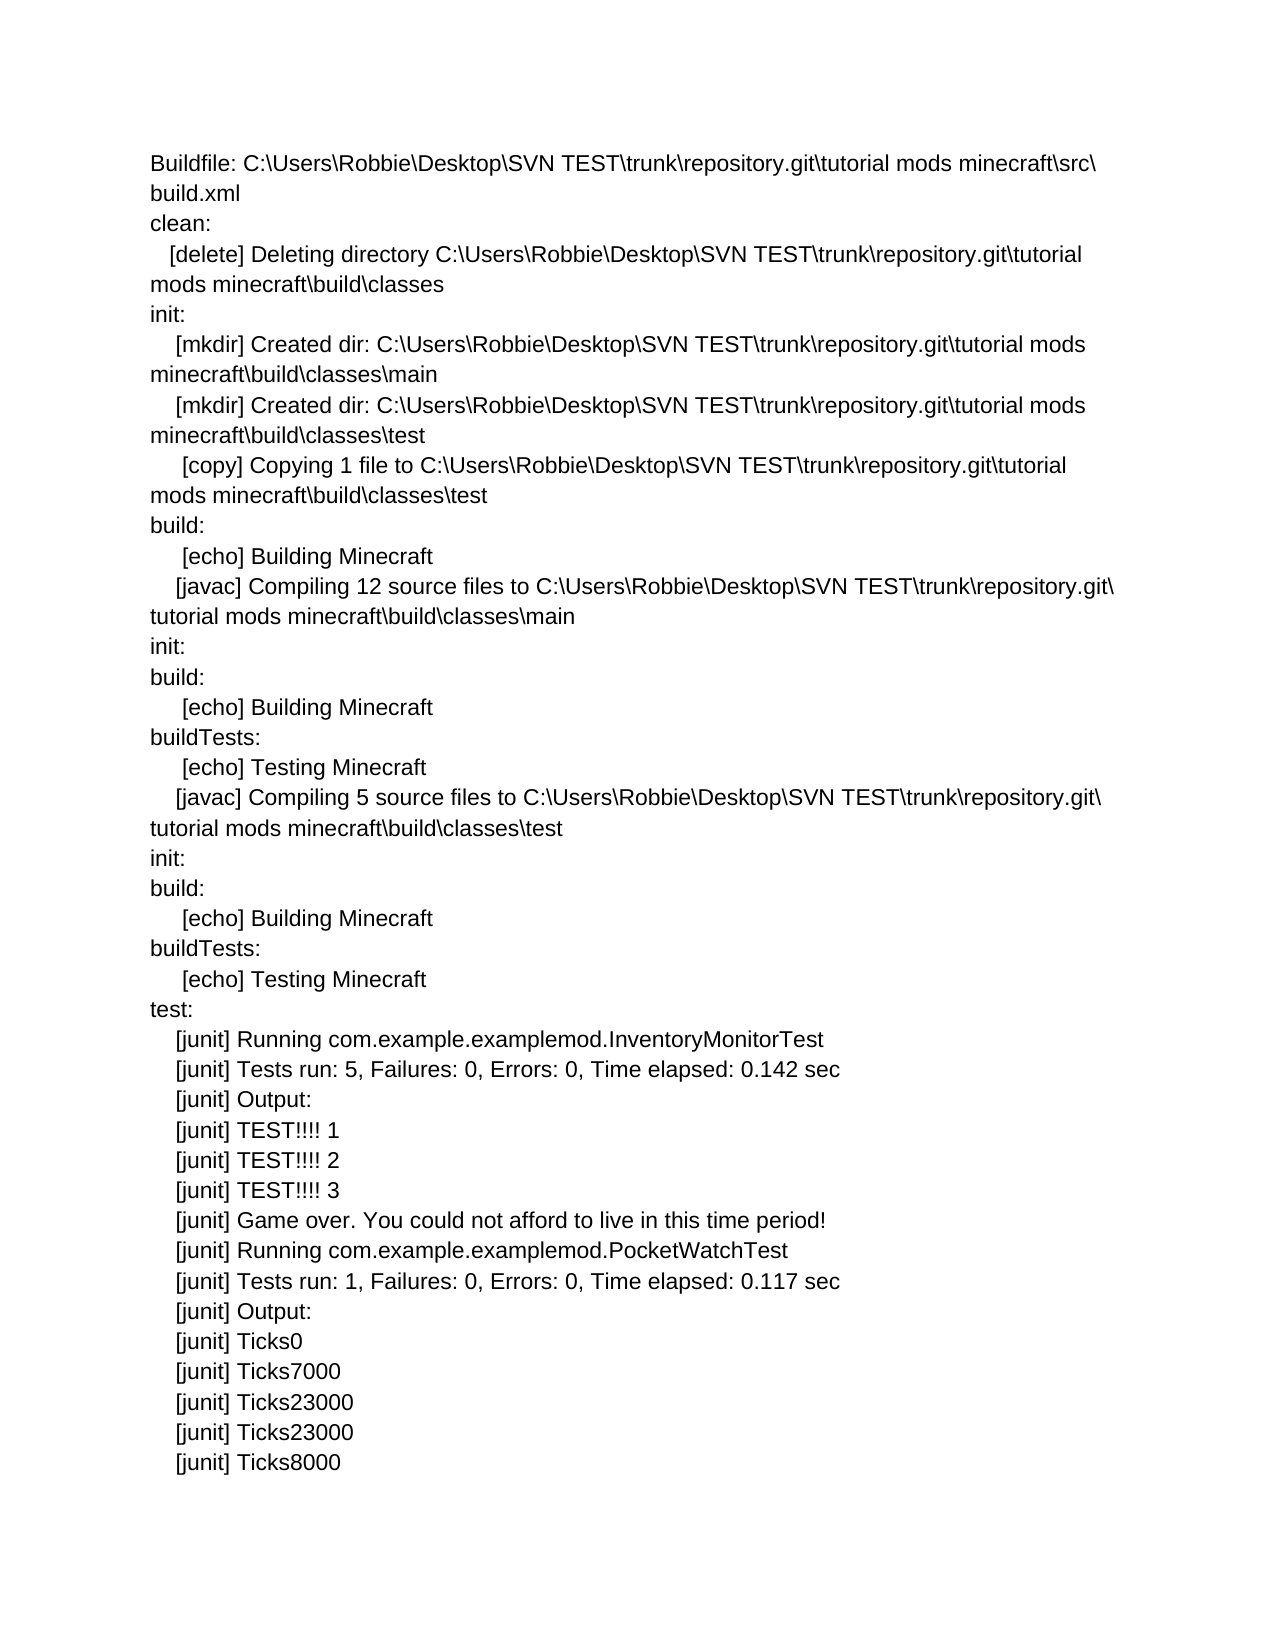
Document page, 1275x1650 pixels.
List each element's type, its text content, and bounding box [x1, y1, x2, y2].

text [mkdir] Created dir: C:\Users\Robbie\Desktop\SVN TEST\trunk\repository.git\tutorial mods minecraft\build\classes\test [150, 392, 1125, 448]
text [junit] Output: [150, 1298, 1125, 1324]
text [copy] Copying 1 file to C:\Users\Robbie\Desktop\SVN TEST\trunk\repository.git\tutorial mods minecraft\build\classes\test [150, 452, 1125, 509]
text [echo] Building Minecraft [150, 694, 1125, 720]
text [javac] Compiling 5 source files to C:\Users\Robbie\Desktop\SVN TEST\trunk\repository.git\tutorial mods minecraft\build\classes\test [150, 784, 1125, 841]
text init: [150, 845, 1125, 871]
text test: [150, 996, 1125, 1022]
text buildTests: [150, 935, 1125, 962]
text [junit] TEST!!!! 3 [150, 1177, 1125, 1203]
text [junit] TEST!!!! 2 [150, 1147, 1125, 1173]
text clean: [150, 210, 1125, 237]
text [junit] Ticks0 [150, 1328, 1125, 1354]
text init: [150, 633, 1125, 660]
text build: [150, 875, 1125, 901]
text [junit] Game over. You could not afford to live in this time period! [150, 1207, 1125, 1234]
text [junit] Ticks7000 [150, 1358, 1125, 1385]
text [echo] Building Minecraft [150, 543, 1125, 569]
text [javac] Compiling 12 source files to C:\Users\Robbie\Desktop\SVN TEST\trunk\repository.git\tutorial mods minecraft\build\classes\main [150, 573, 1125, 629]
text [junit] Running com.example.examplemod.InventoryMonitorTest [150, 1026, 1125, 1052]
text [echo] Testing Minecraft [150, 966, 1125, 992]
text [junit] Ticks23000 [150, 1388, 1125, 1415]
text [junit] Tests run: 1, Failures: 0, Errors: 0, Time elapsed: 0.117 sec [150, 1268, 1125, 1294]
text [junit] Output: [150, 1086, 1125, 1113]
text [junit] Ticks23000 [150, 1419, 1125, 1445]
text build: [150, 663, 1125, 690]
text [echo] Building Minecraft [150, 905, 1125, 932]
text buildTests: [150, 724, 1125, 750]
text [mkdir] Created dir: C:\Users\Robbie\Desktop\SVN TEST\trunk\repository.git\tutorial mods minecraft\build\classes\main [150, 331, 1125, 388]
text [junit] Ticks8000 [150, 1449, 1125, 1475]
text build: [150, 512, 1125, 539]
text [echo] Testing Minecraft [150, 754, 1125, 781]
text [junit] Running com.example.examplemod.PocketWatchTest [150, 1237, 1125, 1264]
text init: [150, 301, 1125, 327]
text [delete] Deleting directory C:\Users\Robbie\Desktop\SVN TEST\trunk\repository.git\tutorial mods minecraft\build\classes [150, 241, 1125, 297]
text [junit] Tests run: 5, Failures: 0, Errors: 0, Time elapsed: 0.142 sec [150, 1056, 1125, 1083]
text [junit] TEST!!!! 1 [150, 1117, 1125, 1143]
text Buildfile: C:\Users\Robbie\Desktop\SVN TEST\trunk\repository.git\tutorial mods minecraft\src\build.xml [150, 150, 1125, 207]
